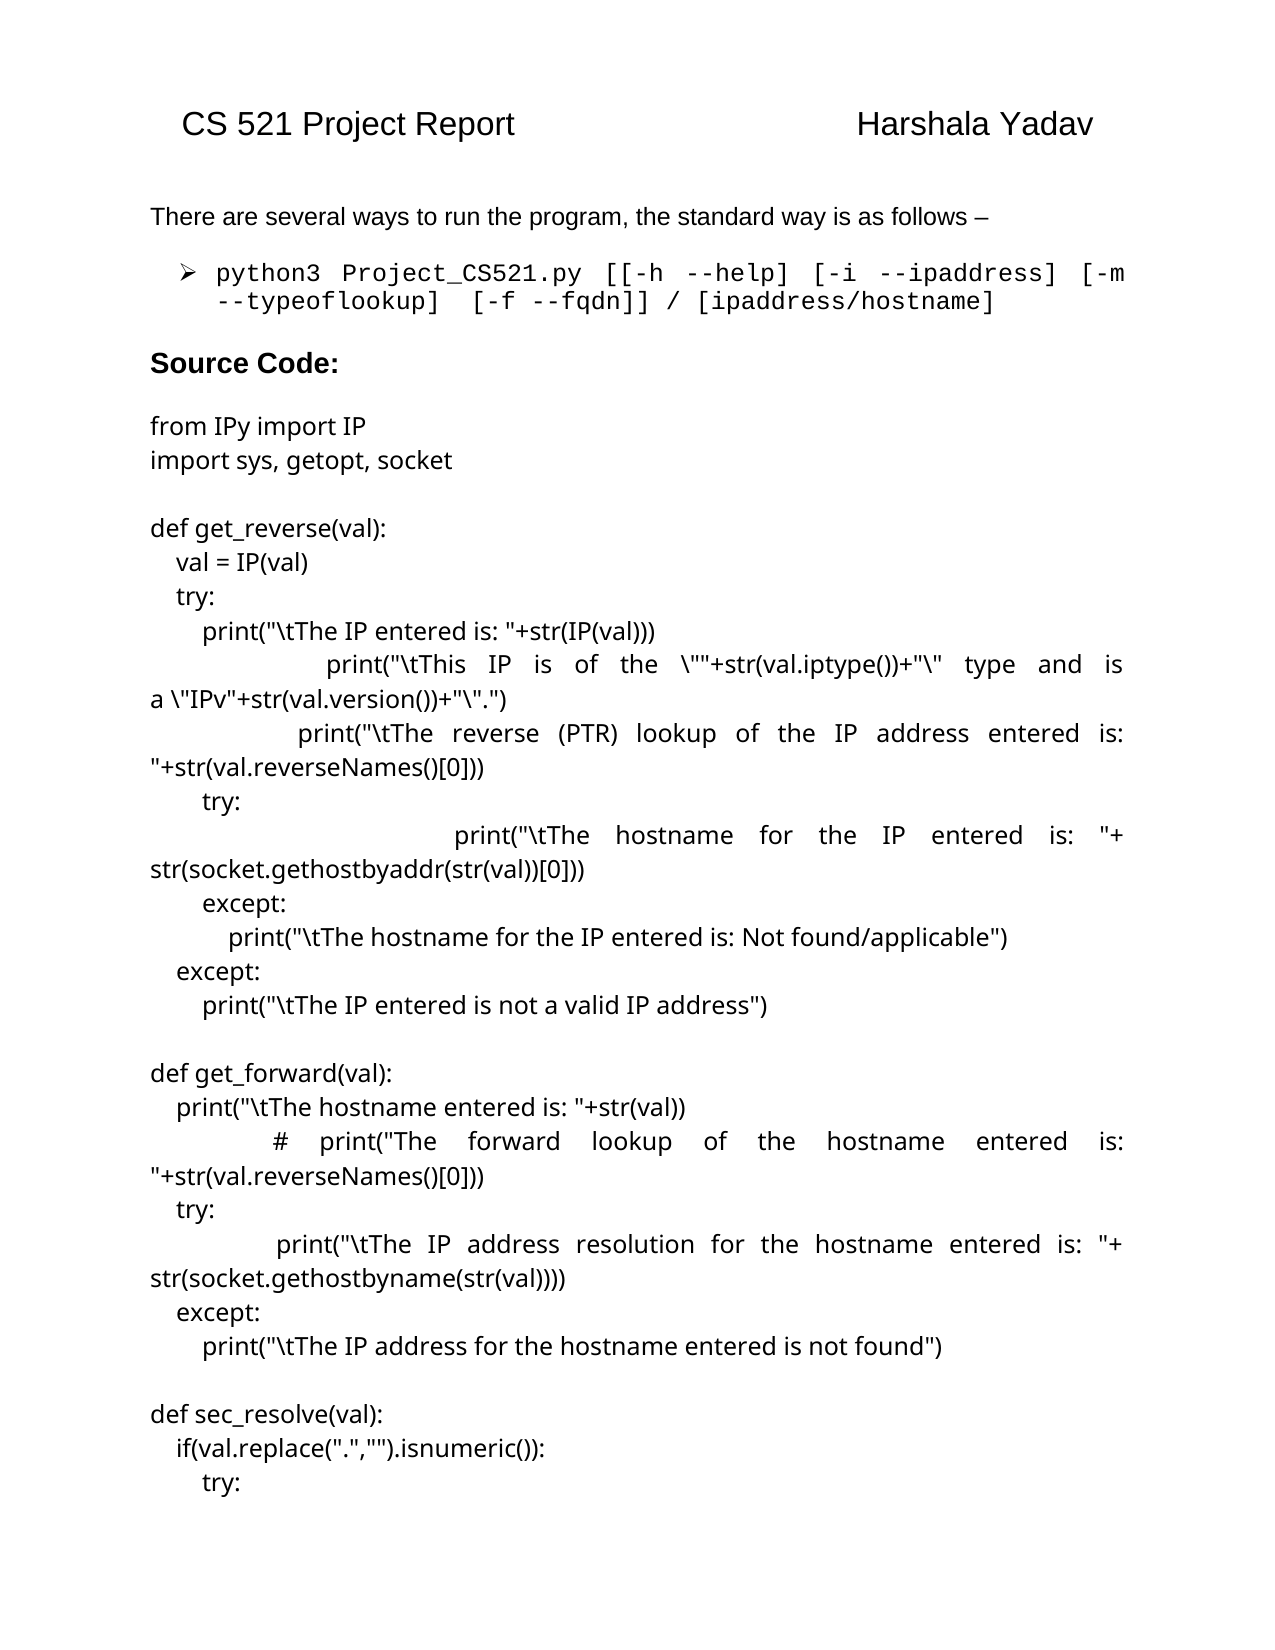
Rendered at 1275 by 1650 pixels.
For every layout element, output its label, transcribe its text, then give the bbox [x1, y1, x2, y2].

text def sec_resolve(val): [150, 1397, 1125, 1431]
text print("\tThe hostname entered is: "+str(val)) [150, 1090, 1125, 1124]
text import sys, getopt, socket [150, 443, 1125, 477]
text There are several ways to run the program, the standard way is as follows – [150, 202, 1125, 231]
text except: [150, 1294, 1125, 1328]
text def get_forward(val): [150, 1056, 1125, 1090]
text except: [150, 954, 1125, 988]
text from IPy import IP [150, 409, 1125, 443]
text except: [150, 886, 1125, 920]
text # print("The forward lookup of the hostname entered is: "+str(val.reverseNames()[0])) [150, 1124, 1125, 1192]
text if(val.replace(".","").isnumeric()): [150, 1431, 1125, 1465]
text try: [150, 1192, 1125, 1226]
text print("\tThe IP entered is not a valid IP address") [150, 988, 1125, 1022]
text print("\tThis IP is of the \""+str(val.iptype())+"\" type and is a \"IPv"+str(val.version())+"\".") [150, 647, 1125, 715]
text print("\tThe IP entered is: "+str(IP(val))) [150, 613, 1125, 647]
text try: [150, 579, 1125, 613]
text Source Code: [150, 346, 1125, 379]
text val = IP(val) [150, 545, 1125, 579]
text try: [150, 1465, 1125, 1499]
text print("\tThe hostname for the IP entered is: Not found/applicable") [150, 920, 1125, 954]
list python3 Project_CS521.py [[-h --help] [-i --ipaddress] [-m --typeoflookup] [-f --fqdn]] / [ipaddress/hostname] [178, 260, 1125, 317]
text print("\tThe IP address for the hostname entered is not found") [150, 1328, 1125, 1362]
text print("\tThe IP address resolution for the hostname entered is: "+ str(socket.gethostbyname(str(val)))) [150, 1226, 1125, 1294]
text print("\tThe hostname for the IP entered is: "+ str(socket.gethostbyaddr(str(val))[0])) [150, 817, 1125, 886]
text def get_reverse(val): [150, 511, 1125, 545]
text print("\tThe reverse (PTR) lookup of the IP address entered is: "+str(val.reverseNames()[0])) [150, 715, 1125, 783]
text try: [150, 783, 1125, 817]
